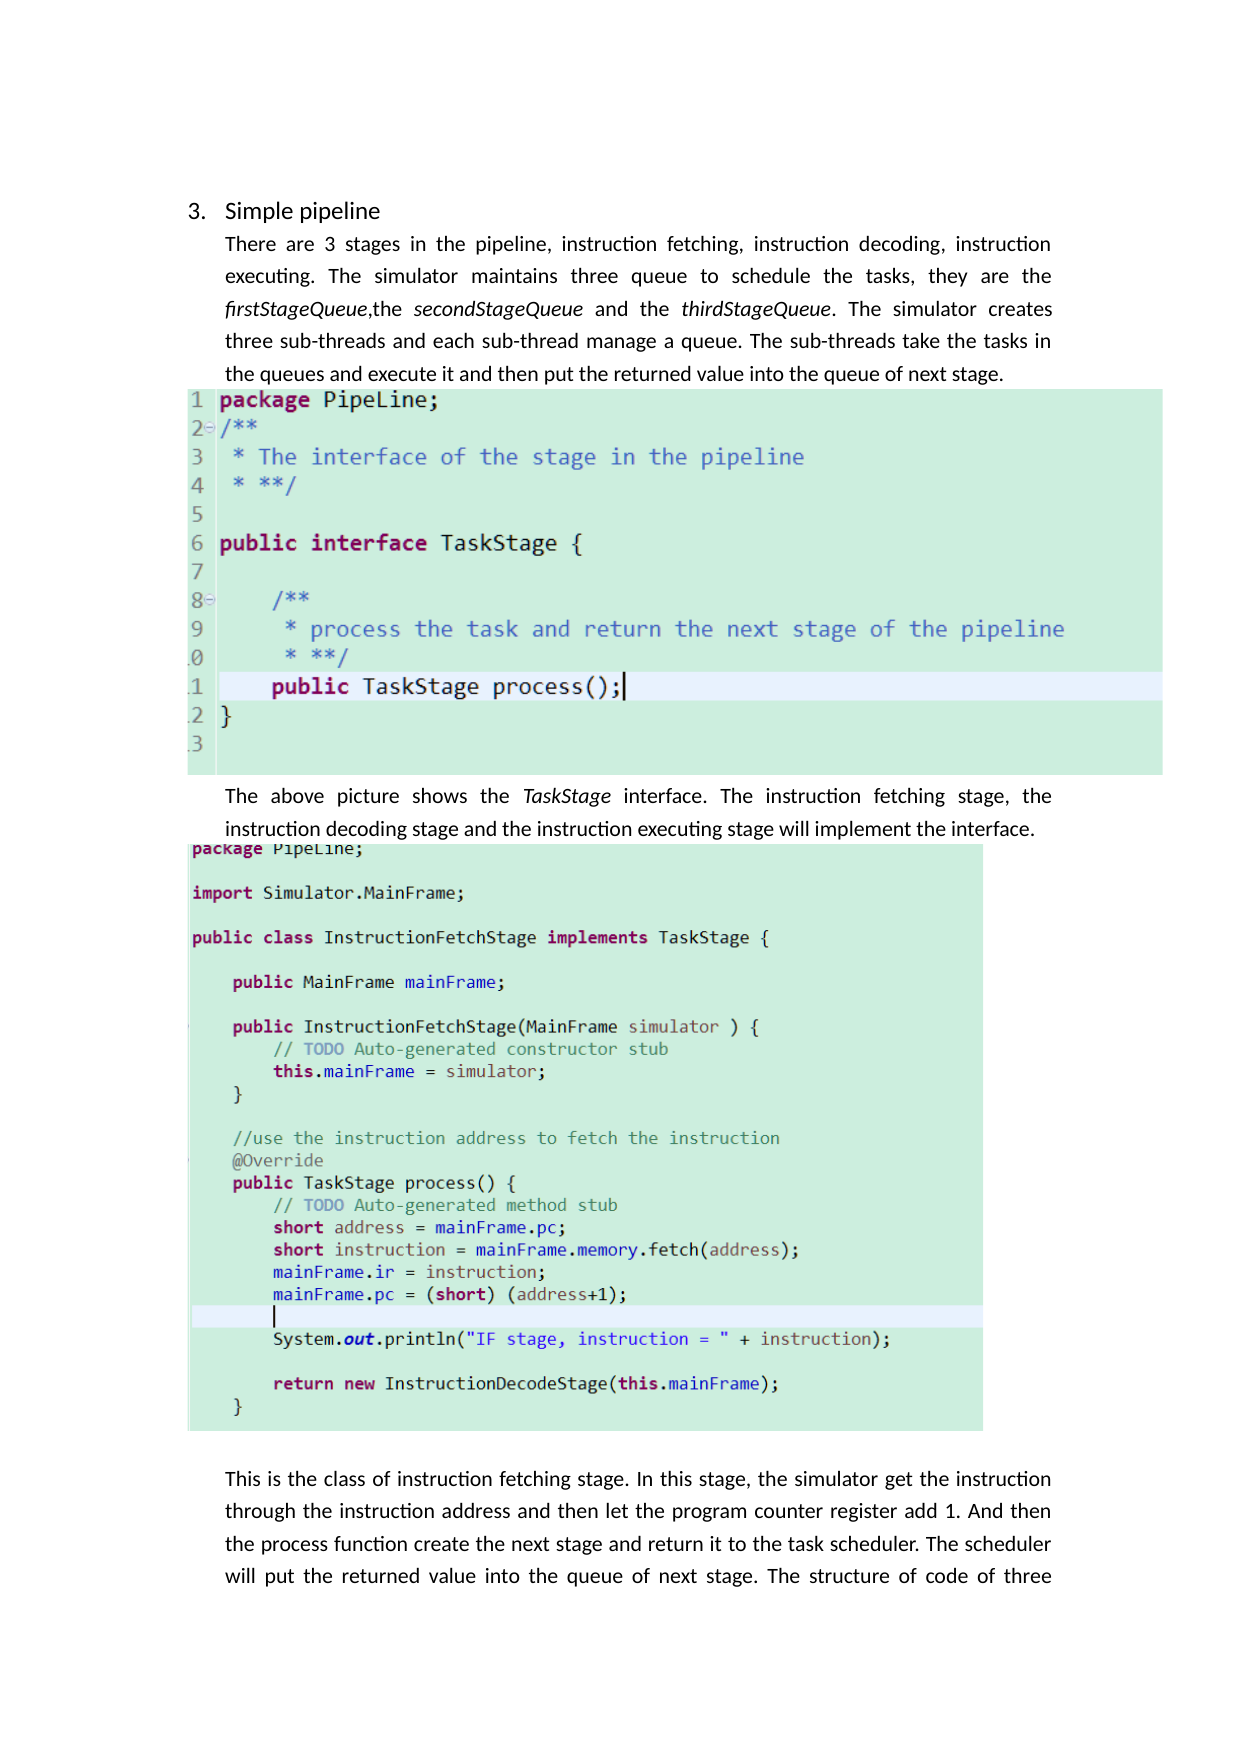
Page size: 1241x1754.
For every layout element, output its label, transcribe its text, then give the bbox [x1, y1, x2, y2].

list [225, 1462, 1053, 1592]
picture [187, 389, 1163, 775]
list Simple pipeline [187, 194, 1053, 227]
list There are 3 stages in the pipeline, instruction fetching, instruction decoding, instruction executing. The simulator maintains three queue to schedule the tasks, they are the firstStageQueue,the secondStageQueue and the thirdStageQueue. The simulator creates three sub-threads and each sub-thread manage a queue. The sub-threads take the tasks in the queues and execute it and then put the returned value into the queue of next stage. [225, 227, 1053, 389]
picture [187, 844, 984, 1431]
list The above picture shows the TaskStage interface. The instruction fetching stage, the instruction decoding stage and the instruction executing stage will implement the interface. [225, 779, 1053, 844]
